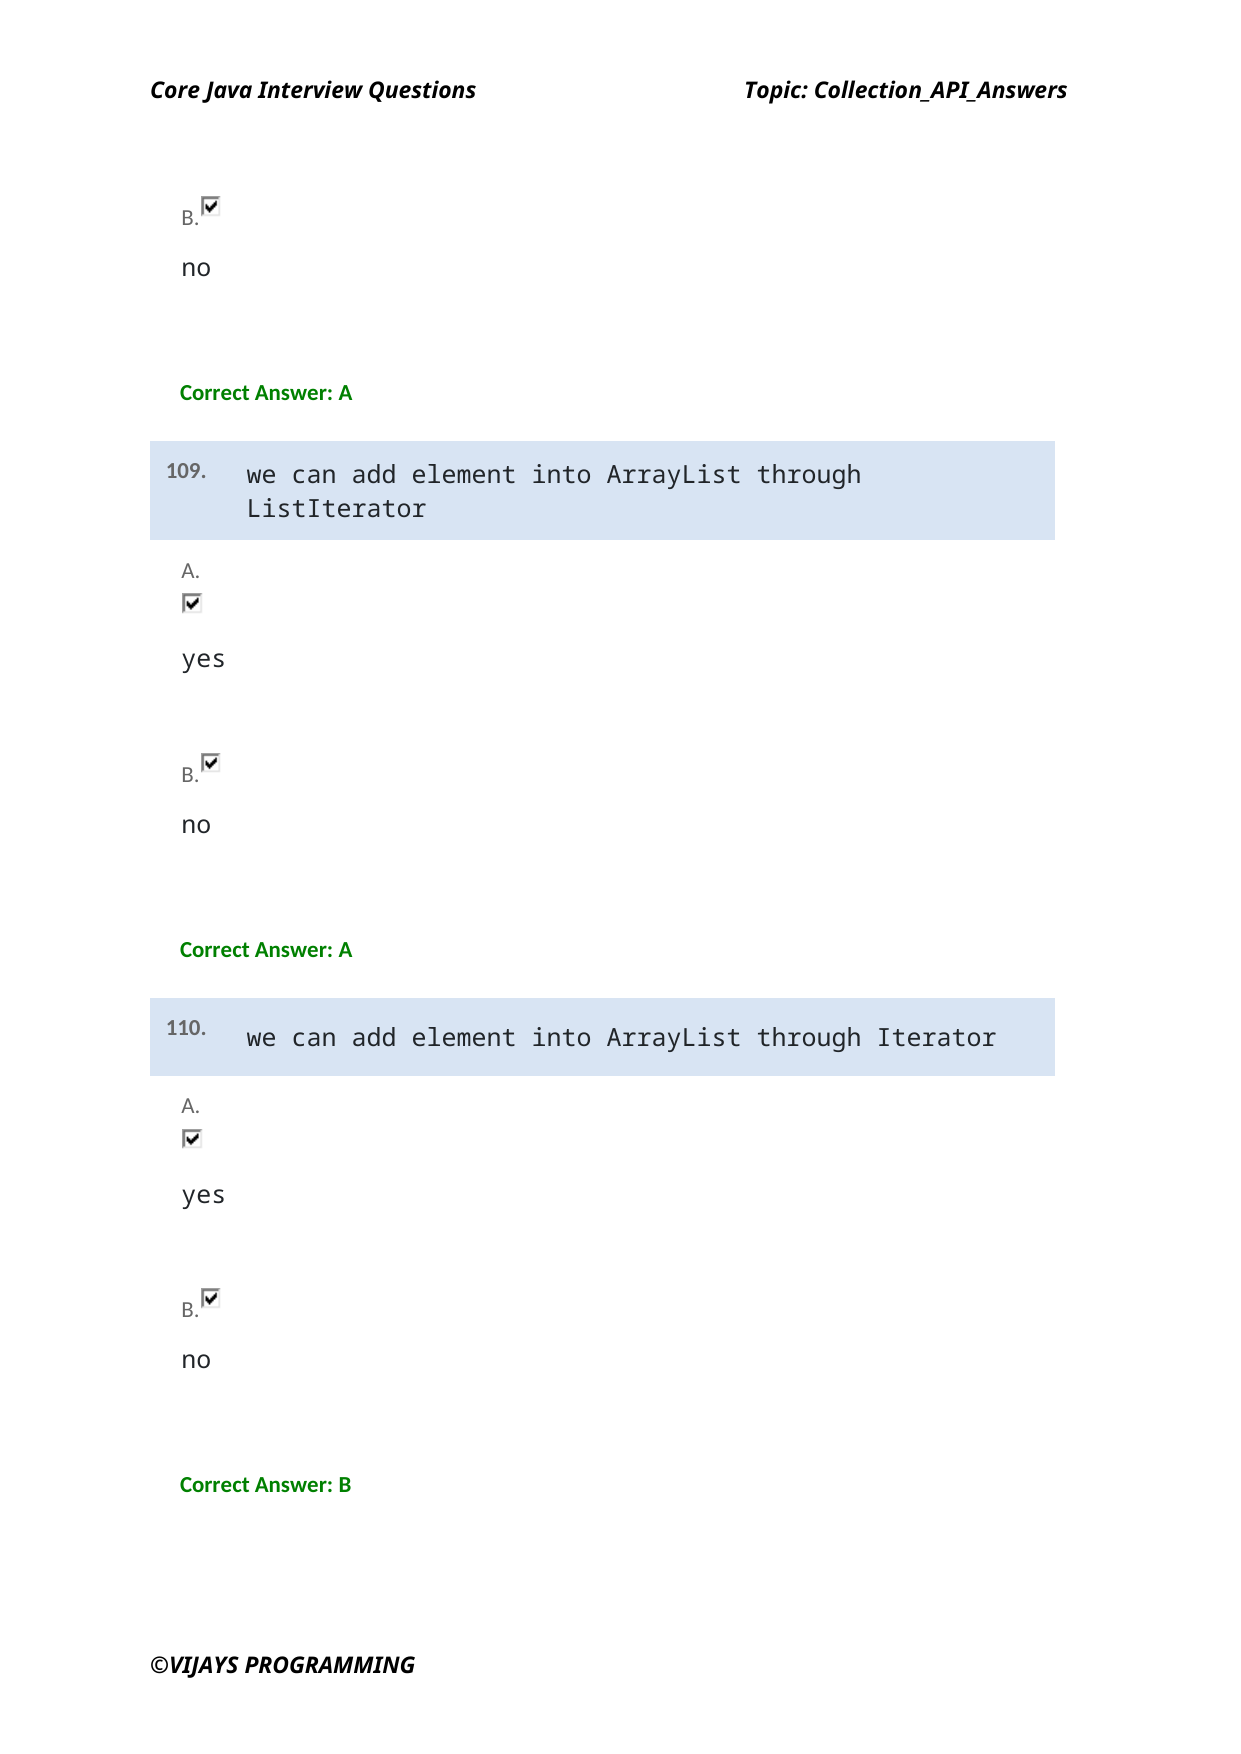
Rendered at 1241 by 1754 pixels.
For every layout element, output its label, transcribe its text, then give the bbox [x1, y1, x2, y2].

table_cell Correct Answer: A [150, 927, 1090, 997]
table_header 109. [150, 441, 231, 540]
table_cell [150, 1076, 1090, 1463]
table_cell we can add element into ArrayList through Iterator [231, 998, 1055, 1076]
table_cell Correct Answer: B [150, 1463, 1090, 1533]
table_header we can add element into ArrayList through ListIterator [231, 441, 1055, 540]
table_cell Correct Answer: A [150, 371, 1090, 441]
table_cell [150, 150, 1090, 371]
table_cell [150, 540, 1090, 927]
table_cell 110. [150, 998, 231, 1076]
